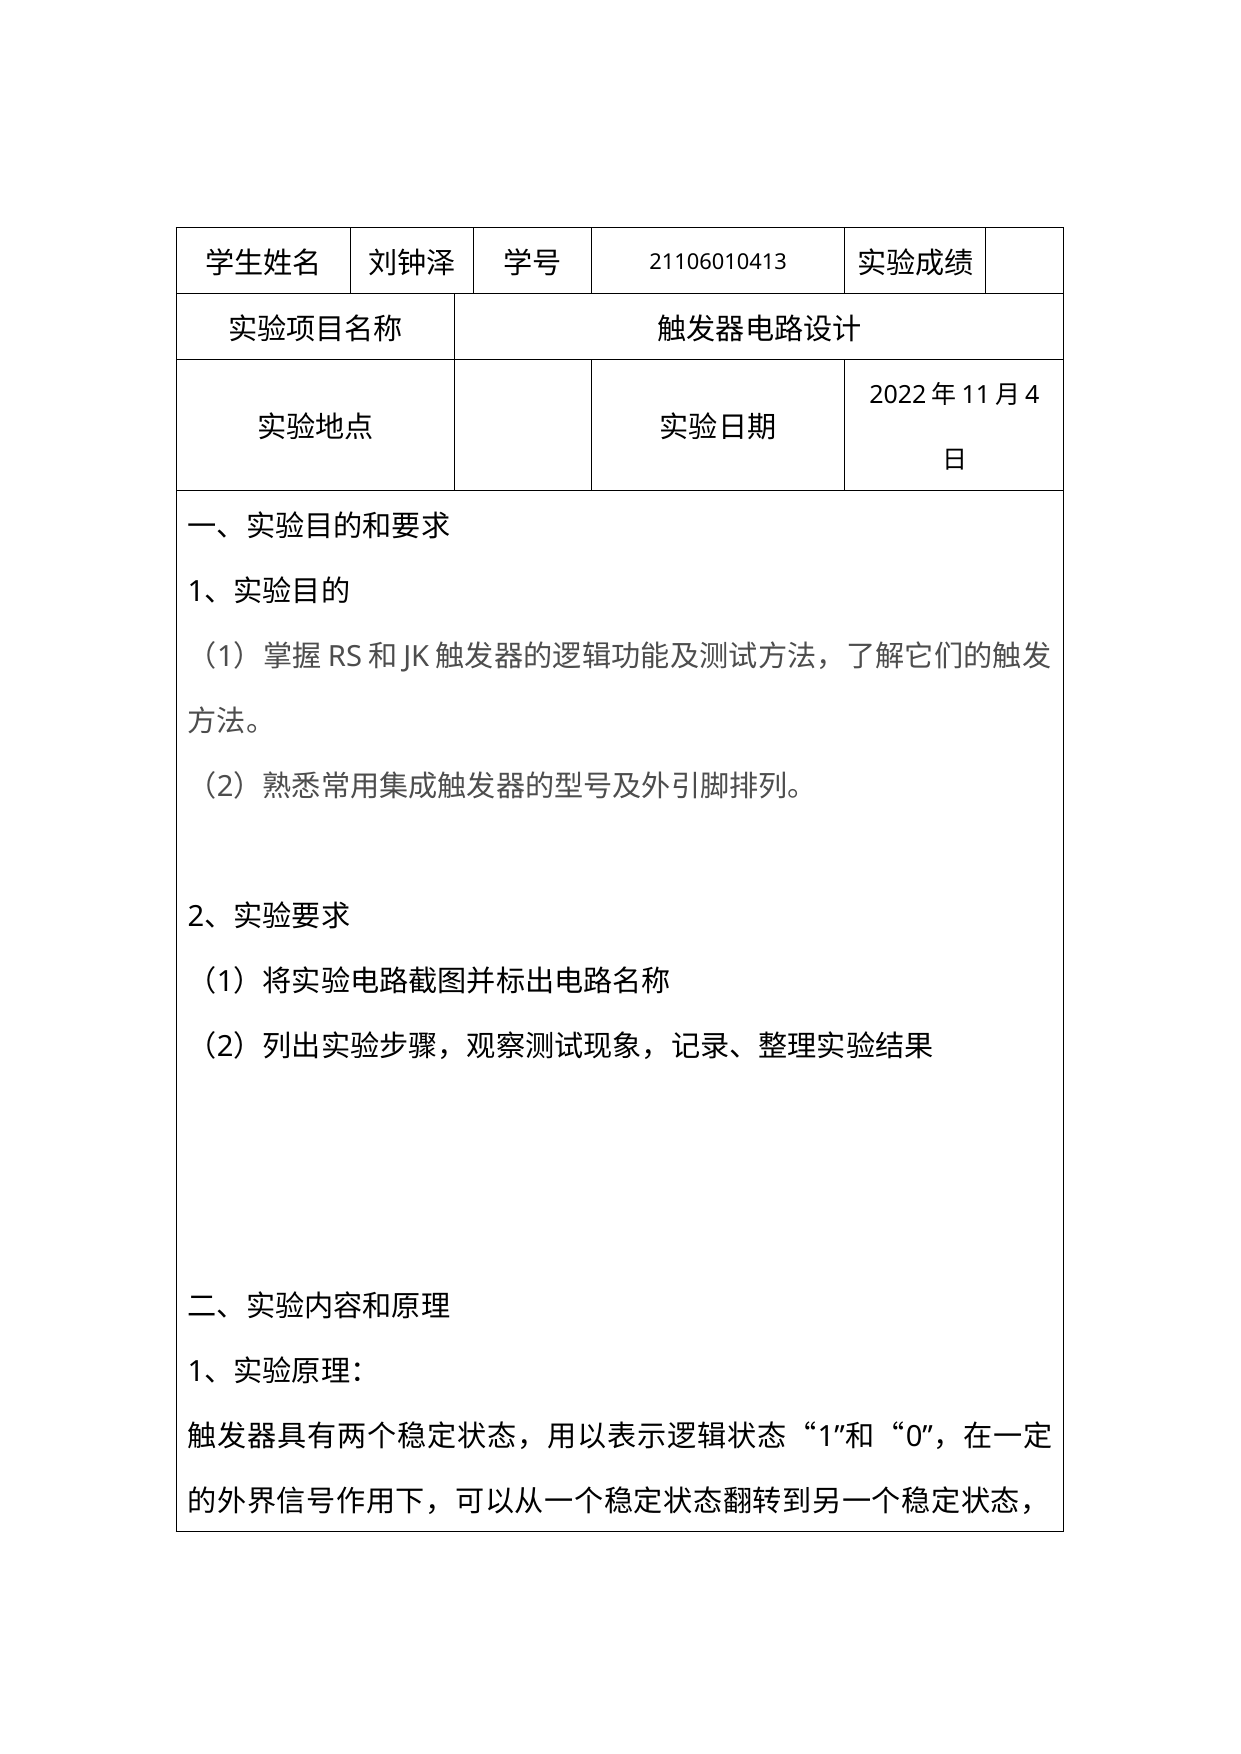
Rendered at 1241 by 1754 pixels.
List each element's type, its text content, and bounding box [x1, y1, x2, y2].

table_header 学号 [474, 228, 591, 293]
table_cell 实验日期 [592, 360, 844, 490]
table_cell [455, 360, 591, 490]
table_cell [177, 491, 1063, 1531]
table_cell 实验项目名称 [177, 294, 454, 359]
table_header [986, 228, 1063, 293]
table_header 刘钟泽 [351, 228, 473, 293]
table_header 实验成绩 [845, 228, 985, 293]
table_header 学生姓名 [177, 228, 350, 293]
table_cell 触发器电路设计 [455, 294, 1063, 359]
table_header 21106010413 [592, 228, 844, 293]
table_cell 实验地点 [177, 360, 454, 490]
table_cell 2022年11月4日 [845, 360, 1063, 490]
